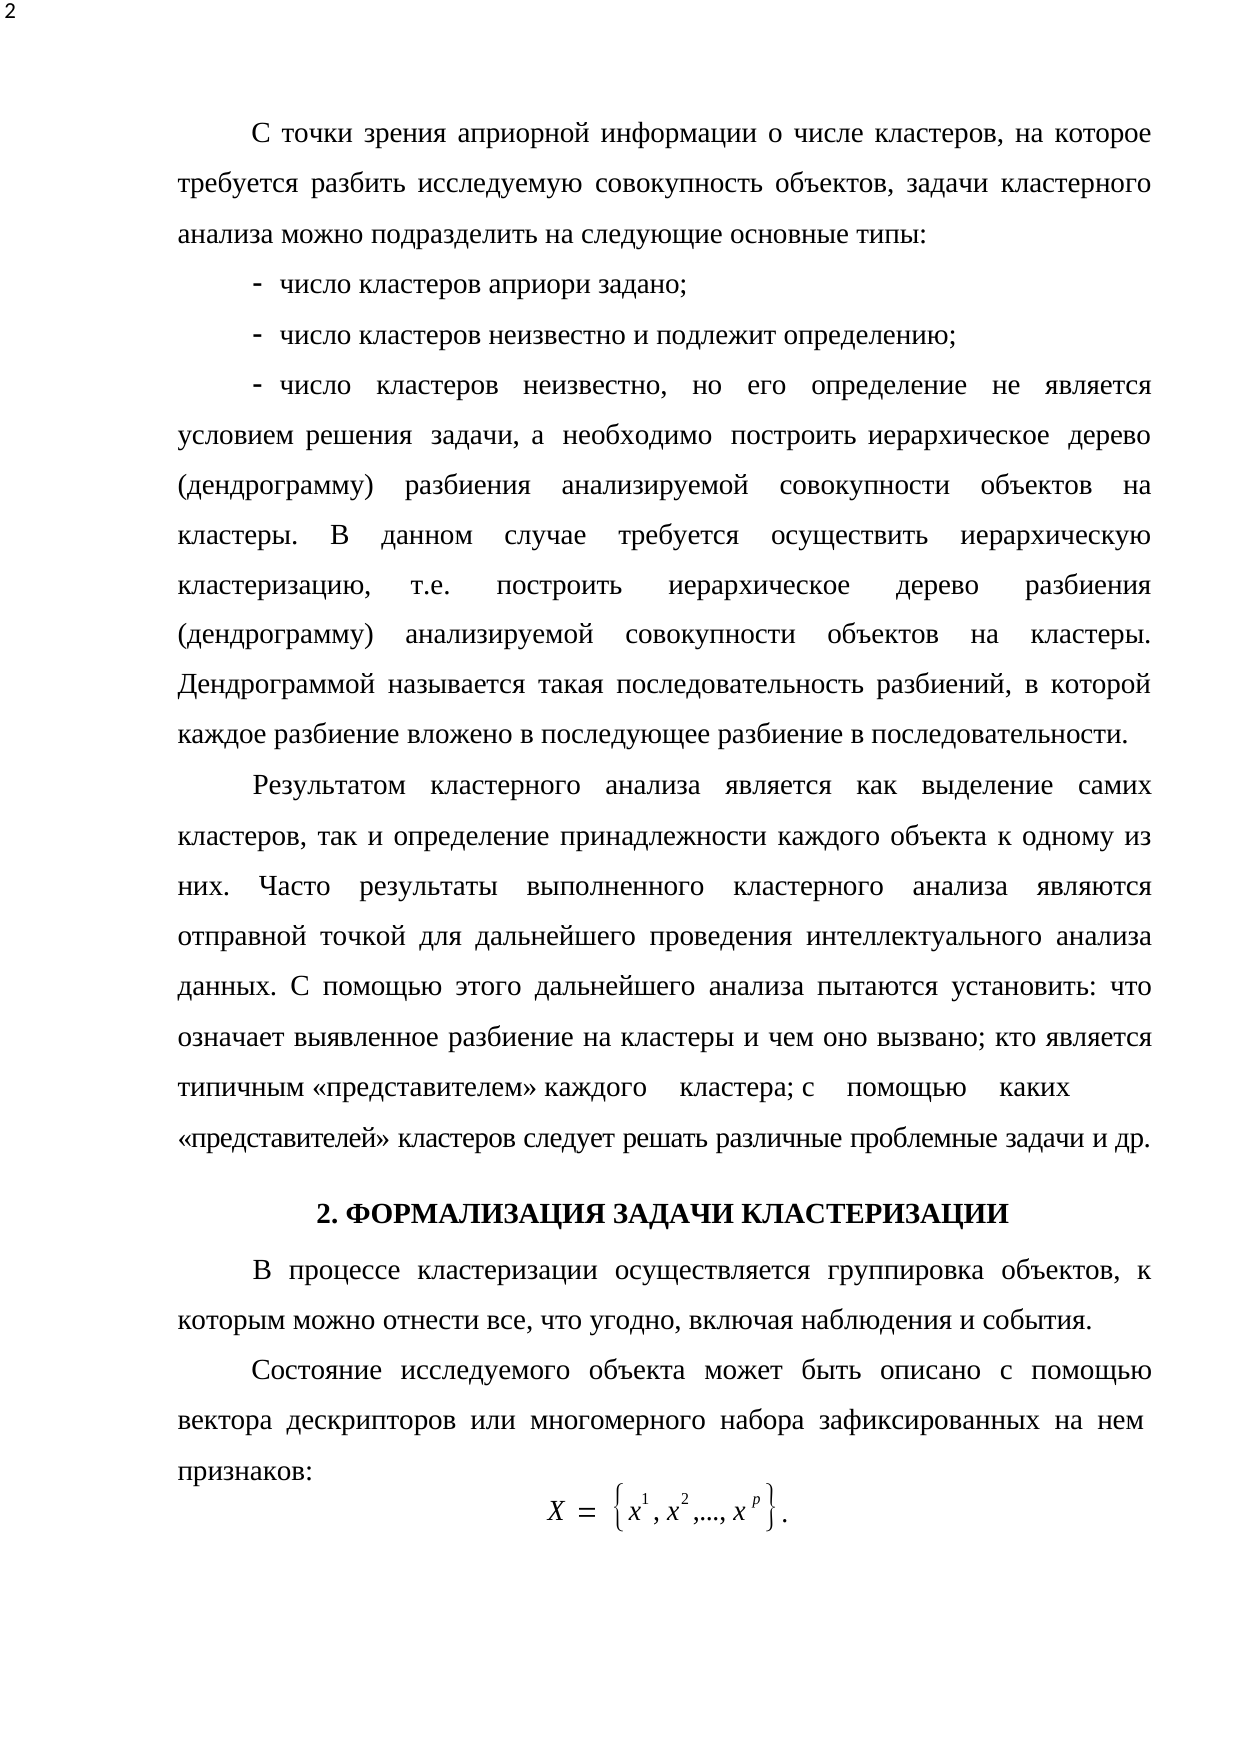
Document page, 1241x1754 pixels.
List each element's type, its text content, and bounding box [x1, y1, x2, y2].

text С точки зрения априорной информации о числе кластеров, на которое требуется разбить исследуемую совокупность объектов, задачи кластерного анализа можно подразделить на следующие основные типы: [177, 115, 1152, 249]
text В процессе кластеризации осуществляется группировка объектов, к которым можно отнести все, что угодно, включая наблюдения и события. [177, 1252, 1151, 1335]
list число кластеров неизвестно и подлежит определению; [252, 317, 1163, 351]
list число кластеров априори задано; [252, 267, 1163, 300]
text Состояние исследуемого объекта может быть описано с помощью вектора дескрипторов или многомерного набора зафиксированных на нем [177, 1352, 1152, 1436]
text Результатом кластерного анализа является как выделение самих кластеров, так и определение принадлежности каждого объекта к одному из них. Часто результаты выполненного кластерного анализа являются отправной точкой для дальнейшего проведения интеллектуального анализа данных. С помощью этого дальнейшего анализа пытаются установить: что означает выявленное разбиение на кластеры и чем оно вызвано; кто является типичным «представителем» каждого кластера; с помощью каких [177, 767, 1152, 1103]
text X x1 , x2 ,..., x p . [208, 1488, 1128, 1533]
text признаков: [177, 1453, 1163, 1487]
list число кластеров неизвестно, но его определение не является условием решения задачи, а необходимо построить иерархическое дерево (дендрограмму) разбиения анализируемой совокупности объектов на кластеры. В данном случае требуется осуществить иерархическую кластеризацию, т.е. построить иерархическое дерево разбиения (дендрограмму) анализируемой совокупности объектов на кластеры. Дендрограммой называется такая последовательность разбиений, в которой каждое разбиение вложено в последующее разбиение в последовательности. [177, 367, 1151, 750]
subtitle ФОРМАЛИЗАЦИЯ ЗАДАЧИ КЛАСТЕРИЗАЦИИ [316, 1196, 1163, 1229]
text «представителей» кластеров следует решать различные проблемные задачи и др. [177, 1120, 1163, 1153]
